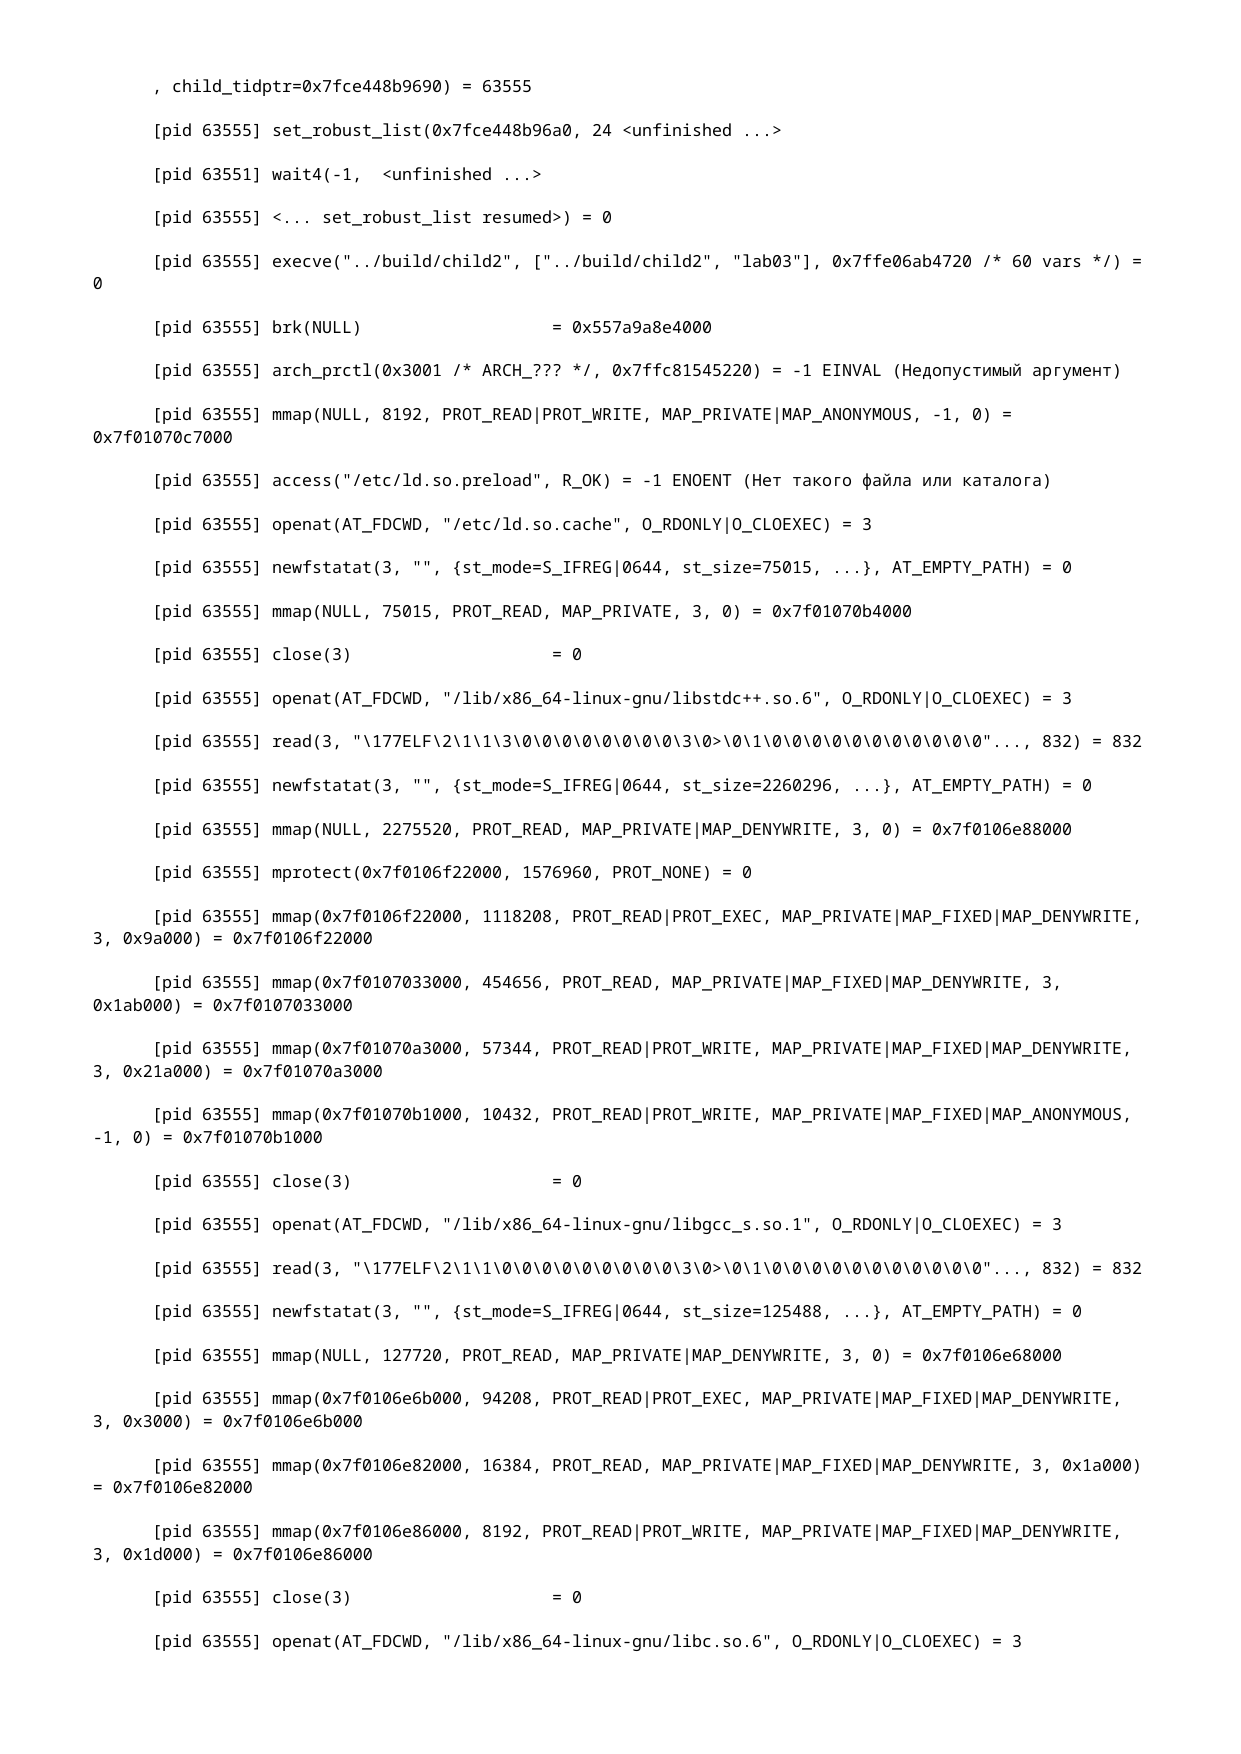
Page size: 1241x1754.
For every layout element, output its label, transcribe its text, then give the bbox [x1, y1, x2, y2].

text [pid 63555] openat(AT_FDCWD, "/lib/x86_64-linux-gnu/libgcc_s.so.1", O_RDONLY|O_CLOEXEC) = 3 [93, 1213, 1147, 1235]
text [pid 63555] mmap(0x7f0106e86000, 8192, PROT_READ|PROT_WRITE, MAP_PRIVATE|MAP_FIXED|MAP_DENYWRITE, 3, 0x1d000) = 0x7f0106e86000 [93, 1519, 1147, 1565]
text [pid 63555] mmap(0x7f0106e6b000, 94208, PROT_READ|PROT_EXEC, MAP_PRIVATE|MAP_FIXED|MAP_DENYWRITE, 3, 0x3000) = 0x7f0106e6b000 [93, 1387, 1147, 1432]
text [pid 63555] openat(AT_FDCWD, "/lib/x86_64-linux-gnu/libstdc++.so.6", O_RDONLY|O_CLOEXEC) = 3 [93, 686, 1147, 709]
text [pid 63555] mmap(NULL, 127720, PROT_READ, MAP_PRIVATE|MAP_DENYWRITE, 3, 0) = 0x7f0106e68000 [93, 1343, 1147, 1366]
text [pid 63555] mmap(0x7f01070a3000, 57344, PROT_READ|PROT_WRITE, MAP_PRIVATE|MAP_FIXED|MAP_DENYWRITE, 3, 0x21a000) = 0x7f01070a3000 [93, 1037, 1147, 1082]
text [pid 63555] read(3, "\177ELF\2\1\1\0\0\0\0\0\0\0\0\0\3\0>\0\1\0\0\0\0\0\0\0\0\0\0\0"..., 832) = 832 [93, 1256, 1147, 1279]
text [pid 63555] mmap(NULL, 8192, PROT_READ|PROT_WRITE, MAP_PRIVATE|MAP_ANONYMOUS, -1, 0) = 0x7f01070c7000 [93, 402, 1147, 448]
text [pid 63555] execve("../build/child2", ["../build/child2", "lab03"], 0x7ffe06ab4720 /* 60 vars */) = 0 [93, 249, 1147, 294]
text [pid 63555] openat(AT_FDCWD, "/etc/ld.so.cache", O_RDONLY|O_CLOEXEC) = 3 [93, 512, 1147, 535]
text [pid 63555] close(3) = 0 [93, 1586, 1147, 1608]
text [pid 63555] newfstatat(3, "", {st_mode=S_IFREG|0644, st_size=75015, ...}, AT_EMPTY_PATH) = 0 [93, 556, 1147, 578]
text [pid 63555] <... set_robust_list resumed>) = 0 [93, 206, 1147, 228]
text [pid 63555] read(3, "\177ELF\2\1\1\3\0\0\0\0\0\0\0\0\3\0>\0\1\0\0\0\0\0\0\0\0\0\0\0"..., 832) = 832 [93, 730, 1147, 753]
text [pid 63555] mprotect(0x7f0106f22000, 1576960, PROT_NONE) = 0 [93, 861, 1147, 883]
text [pid 63555] close(3) = 0 [93, 1169, 1147, 1192]
text [pid 63555] mmap(0x7f0106f22000, 1118208, PROT_READ|PROT_EXEC, MAP_PRIVATE|MAP_FIXED|MAP_DENYWRITE, 3, 0x9a000) = 0x7f0106f22000 [93, 904, 1147, 949]
text [pid 63555] newfstatat(3, "", {st_mode=S_IFREG|0644, st_size=2260296, ...}, AT_EMPTY_PATH) = 0 [93, 773, 1147, 796]
text [pid 63555] set_robust_list(0x7fce448b96a0, 24 <unfinished ...> [93, 118, 1147, 141]
text [pid 63555] mmap(NULL, 75015, PROT_READ, MAP_PRIVATE, 3, 0) = 0x7f01070b4000 [93, 599, 1147, 622]
text [pid 63555] openat(AT_FDCWD, "/lib/x86_64-linux-gnu/libc.so.6", O_RDONLY|O_CLOEXEC) = 3 [93, 1629, 1147, 1652]
text [pid 63555] access("/etc/ld.so.preload", R_OK) = -1 ENOENT (Нет такого файла или каталога) [93, 469, 1147, 491]
text [pid 63555] mmap(NULL, 2275520, PROT_READ, MAP_PRIVATE|MAP_DENYWRITE, 3, 0) = 0x7f0106e88000 [93, 817, 1147, 840]
text [pid 63555] mmap(0x7f01070b1000, 10432, PROT_READ|PROT_WRITE, MAP_PRIVATE|MAP_FIXED|MAP_ANONYMOUS, -1, 0) = 0x7f01070b1000 [93, 1103, 1147, 1148]
text , child_tidptr=0x7fce448b9690) = 63555 [93, 75, 1147, 98]
text [pid 63555] newfstatat(3, "", {st_mode=S_IFREG|0644, st_size=125488, ...}, AT_EMPTY_PATH) = 0 [93, 1300, 1147, 1322]
text [pid 63555] arch_prctl(0x3001 /* ARCH_??? */, 0x7ffc81545220) = -1 EINVAL (Недопустимый аргумент) [93, 359, 1147, 382]
text [pid 63555] mmap(0x7f0106e82000, 16384, PROT_READ, MAP_PRIVATE|MAP_FIXED|MAP_DENYWRITE, 3, 0x1a000) = 0x7f0106e82000 [93, 1453, 1147, 1498]
text [pid 63555] brk(NULL) = 0x557a9a8e4000 [93, 315, 1147, 338]
text [pid 63555] mmap(0x7f0107033000, 454656, PROT_READ, MAP_PRIVATE|MAP_FIXED|MAP_DENYWRITE, 3, 0x1ab000) = 0x7f0107033000 [93, 970, 1147, 1016]
text [pid 63555] close(3) = 0 [93, 643, 1147, 666]
text [pid 63551] wait4(-1, <unfinished ...> [93, 162, 1147, 185]
